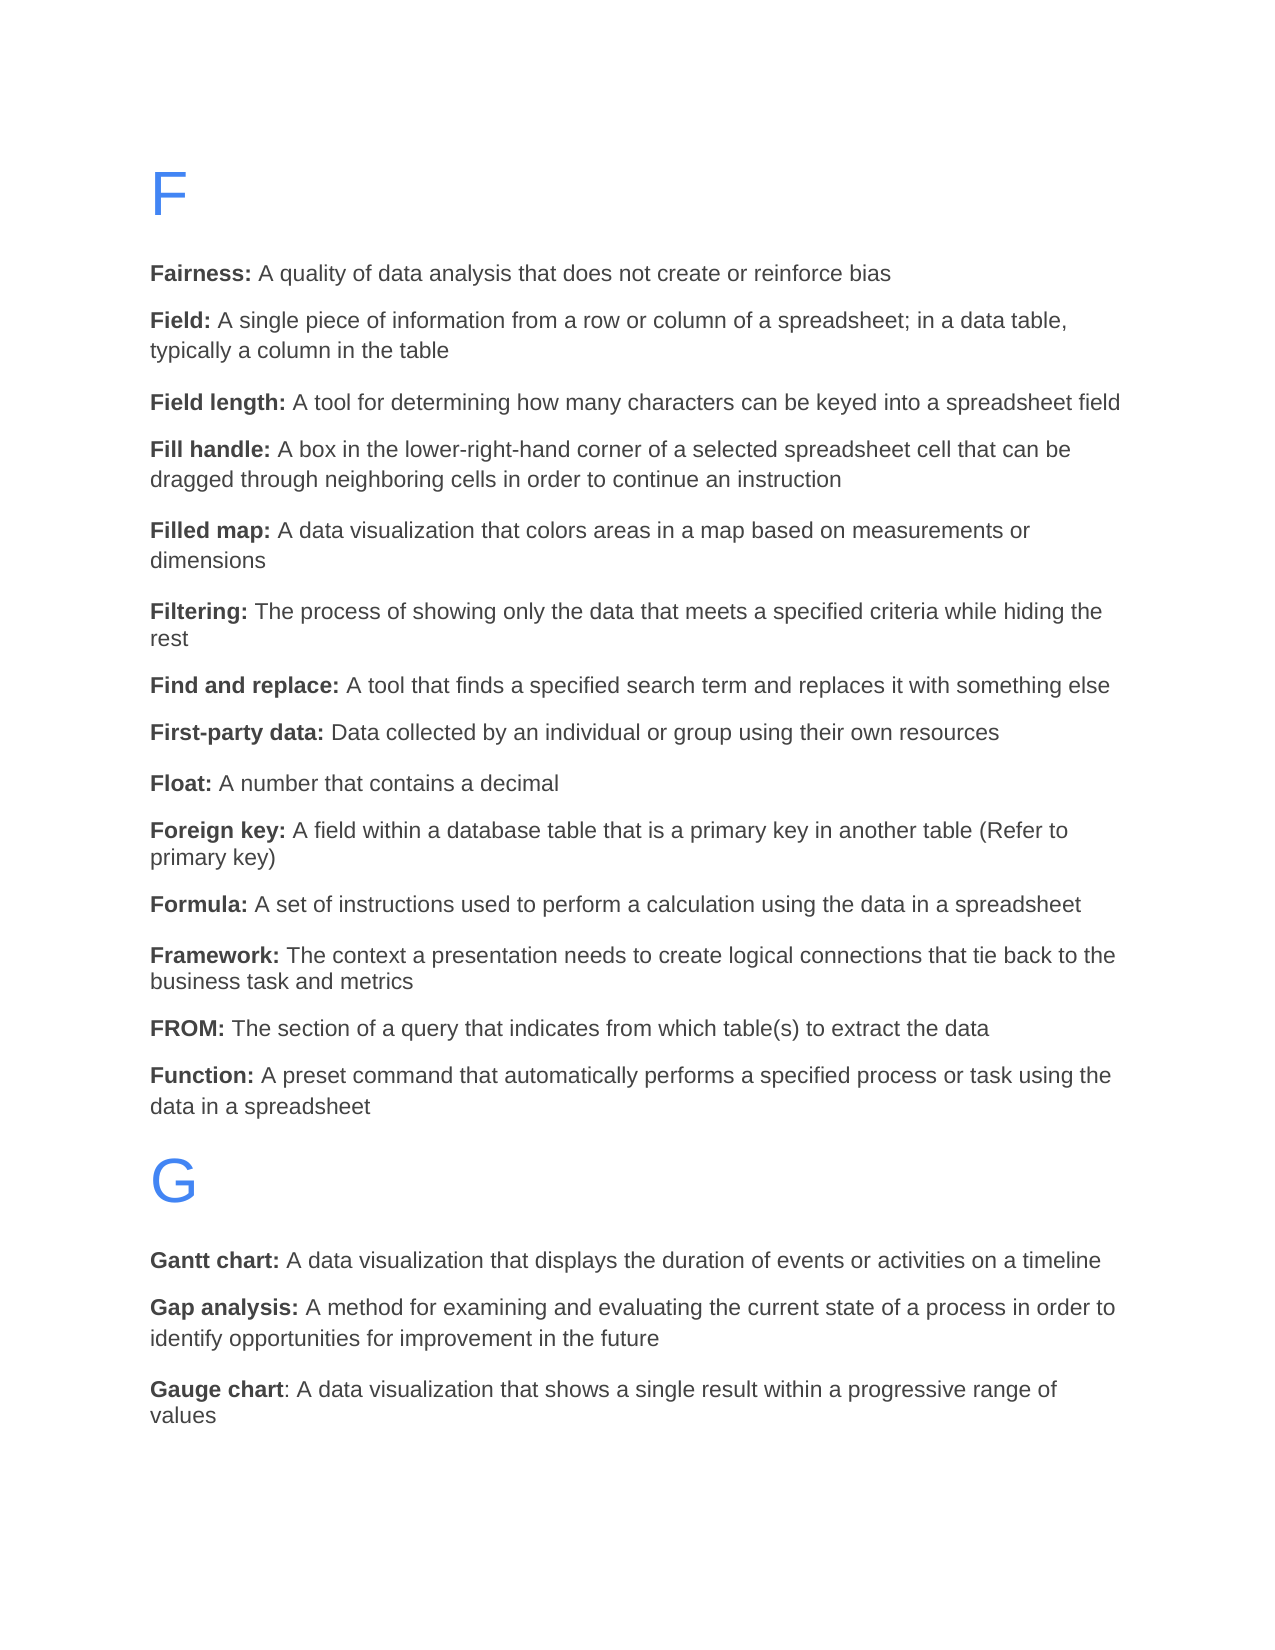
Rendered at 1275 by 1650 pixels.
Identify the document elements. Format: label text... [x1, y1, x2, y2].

text Field: A single piece of information from a row or column of a spreadsheet; in a data table, typically a column in the table [150, 307, 1125, 364]
text Filtering: The process of showing only the data that meets a specified criteria while hiding the rest [150, 598, 1125, 651]
text Filled map: A data visualization that colors areas in a map based on measurements or dimensions [150, 517, 1125, 573]
text First-party data: Data collected by an individual or group using their own resources [150, 719, 1125, 745]
text Gap analysis: A method for examining and evaluating the current state of a process in order to identify opportunities for improvement in the future [150, 1294, 1125, 1351]
text Fairness: A quality of data analysis that does not create or reinforce bias [150, 260, 1125, 286]
text G [150, 1144, 1125, 1216]
text Foreign key: A field within a database table that is a primary key in another table (Refer to primary key) [150, 817, 1125, 870]
text FROM: The section of a query that indicates from which table(s) to extract the data [150, 1015, 1125, 1042]
text Gantt chart: A data visualization that displays the duration of events or activities on a timeline [150, 1247, 1125, 1273]
text F [150, 157, 1125, 228]
text Fill handle: A box in the lower-right-hand corner of a selected spreadsheet cell that can be dragged through neighboring cells in order to continue an instruction [150, 436, 1125, 492]
text Function: A preset command that automatically performs a specified process or task using the data in a spreadsheet [150, 1062, 1125, 1119]
text Float: A number that contains a decimal [150, 770, 1125, 796]
text Formula: A set of instructions used to perform a calculation using the data in a spreadsheet [150, 891, 1125, 917]
text Framework: The context a presentation needs to create logical connections that tie back to the business task and metrics [150, 942, 1125, 994]
text Gauge chart: A data visualization that shows a single result within a progressive range of values [150, 1376, 1125, 1428]
text Find and replace: A tool that finds a specified search term and replaces it with something else [150, 672, 1125, 698]
text Field length: A tool for determining how many characters can be keyed into a spreadsheet field [150, 388, 1125, 415]
